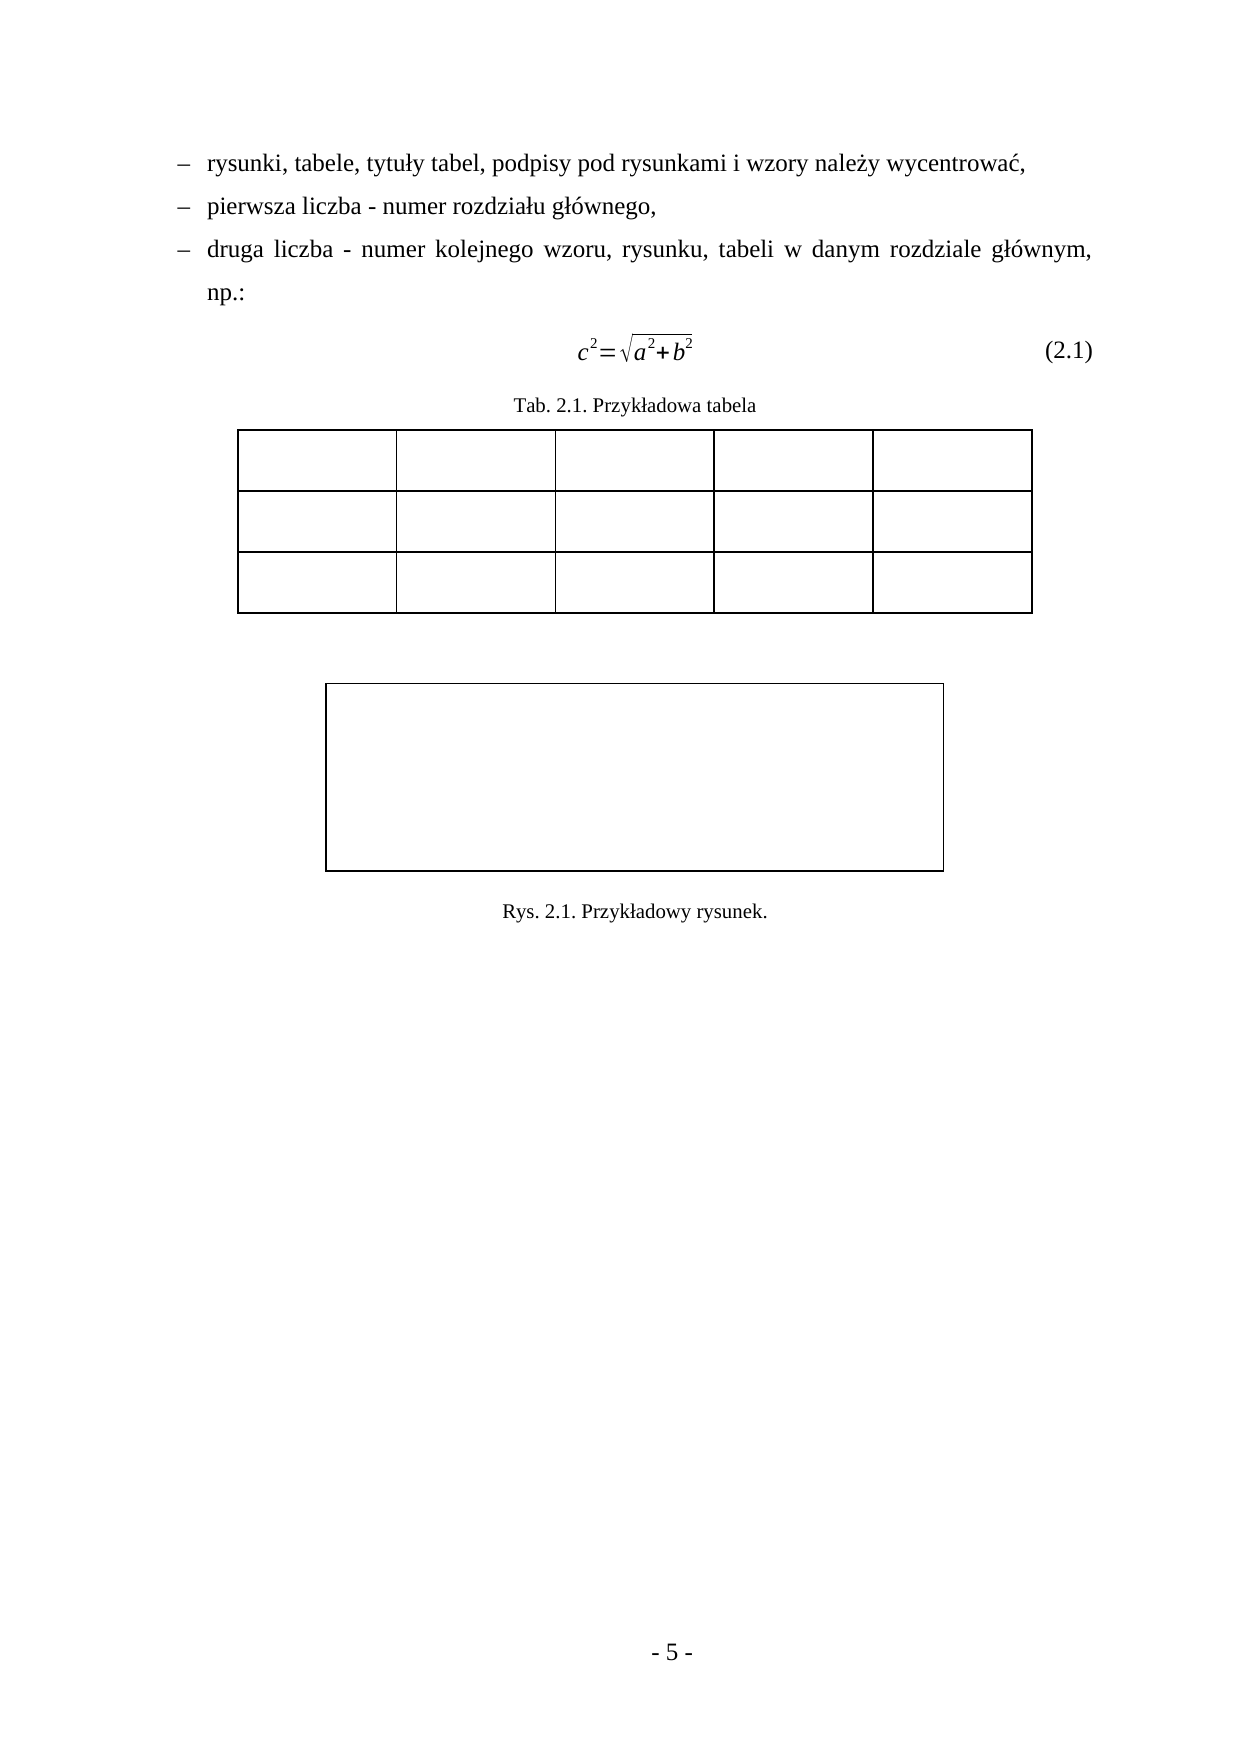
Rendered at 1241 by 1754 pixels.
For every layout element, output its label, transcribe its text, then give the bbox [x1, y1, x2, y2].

table_header [397, 431, 555, 490]
table_header [556, 431, 713, 490]
text Rys. 2.1. Przykładowy rysunek. [177, 899, 1092, 923]
table_cell [556, 553, 713, 612]
text pierwsza liczba - numer rozdziału głównego, [177, 191, 1092, 219]
table_cell [715, 492, 872, 551]
text rysunki, tabele, tytuły tabel, podpisy pod rysunkami i wzory należy wycentrować, [177, 148, 1092, 176]
table_cell [556, 492, 713, 551]
table_cell [874, 553, 1031, 612]
text (2.1) [177, 333, 1092, 366]
text druga liczba - numer kolejnego wzoru, rysunku, tabeli w danym rozdziale głównym, np.: [177, 234, 1092, 306]
table_header [874, 431, 1031, 490]
table_cell [874, 492, 1031, 551]
table_cell [397, 492, 555, 551]
text Tab. 2.1. Przykładowa tabela [177, 393, 1092, 417]
table_header [715, 431, 872, 490]
table_cell [715, 553, 872, 612]
table_cell [239, 492, 396, 551]
table_cell [397, 553, 555, 612]
table_header [239, 431, 396, 490]
table_cell [239, 553, 396, 612]
